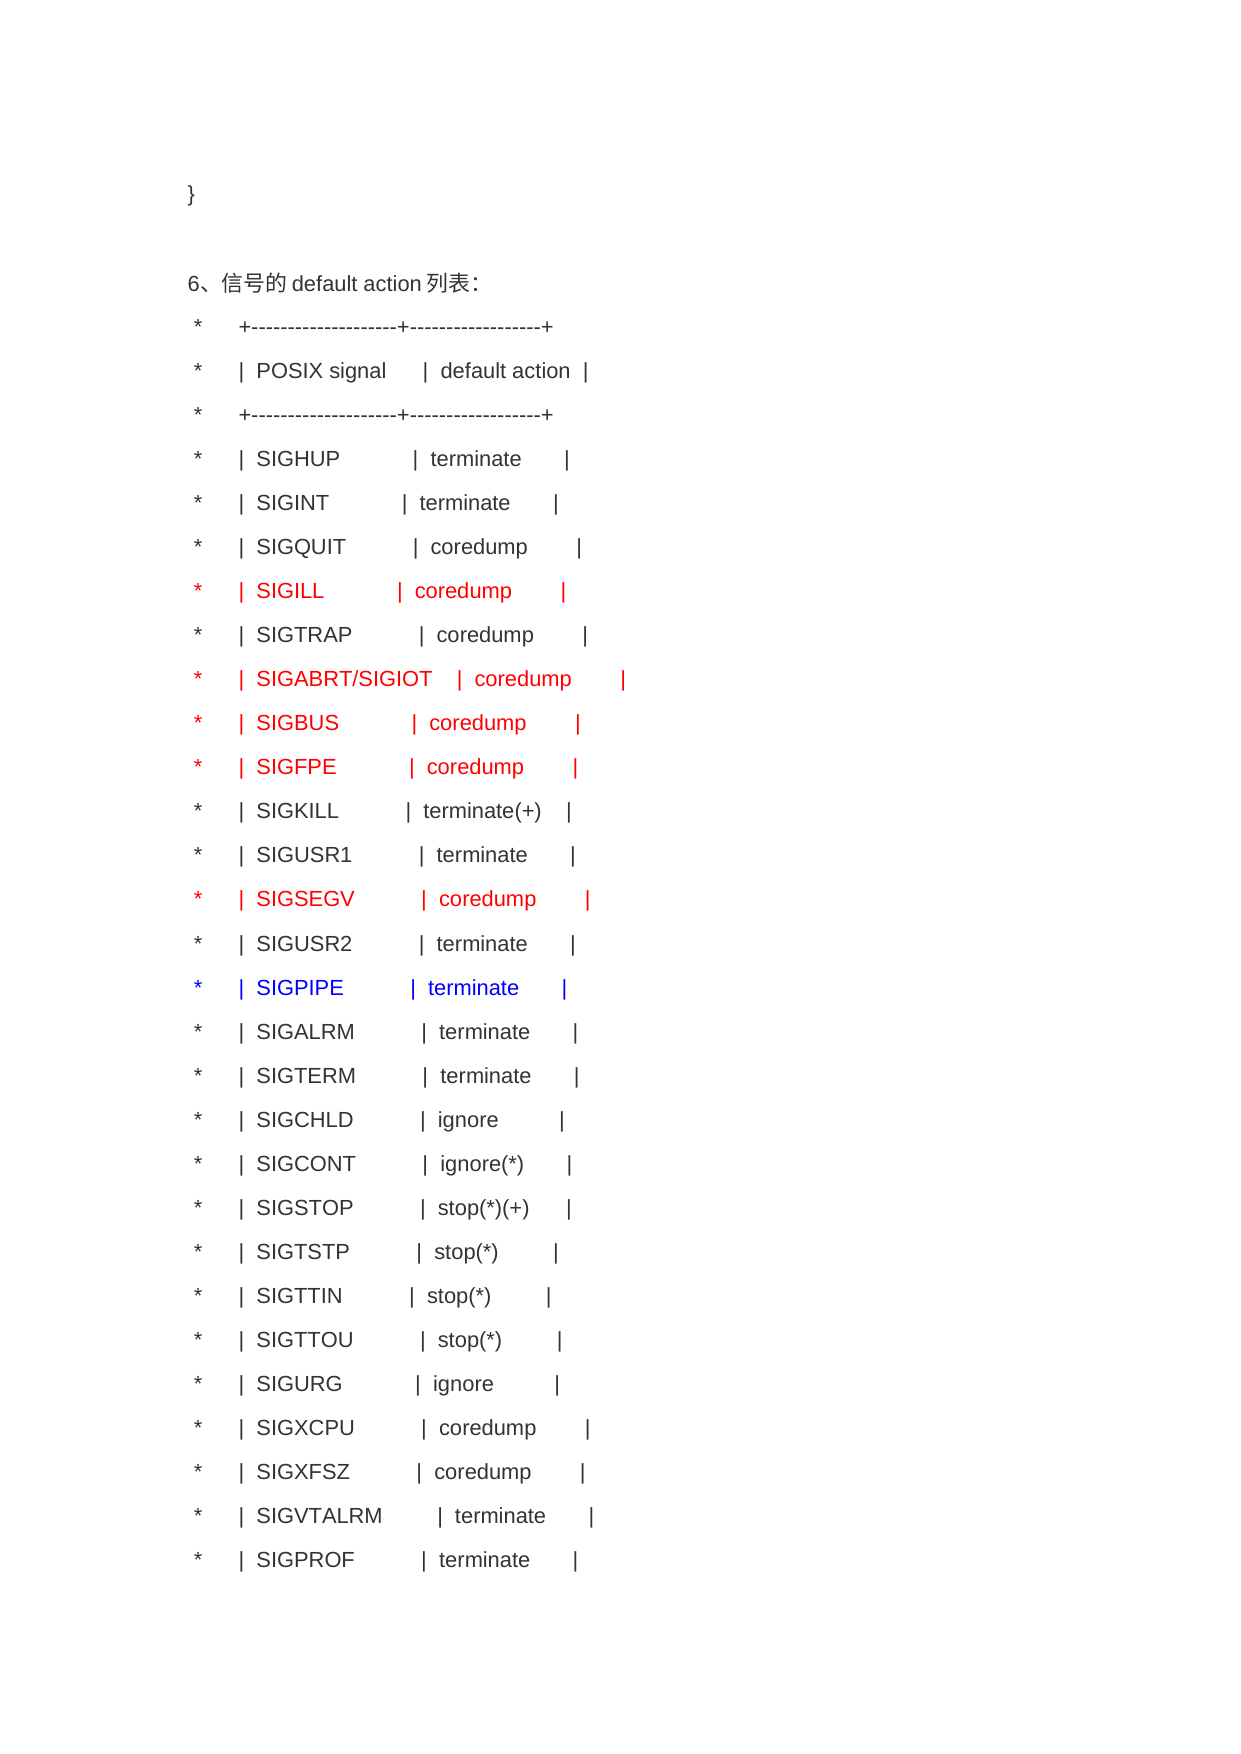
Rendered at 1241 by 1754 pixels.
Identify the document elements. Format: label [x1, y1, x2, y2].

text [187, 172, 1053, 1582]
